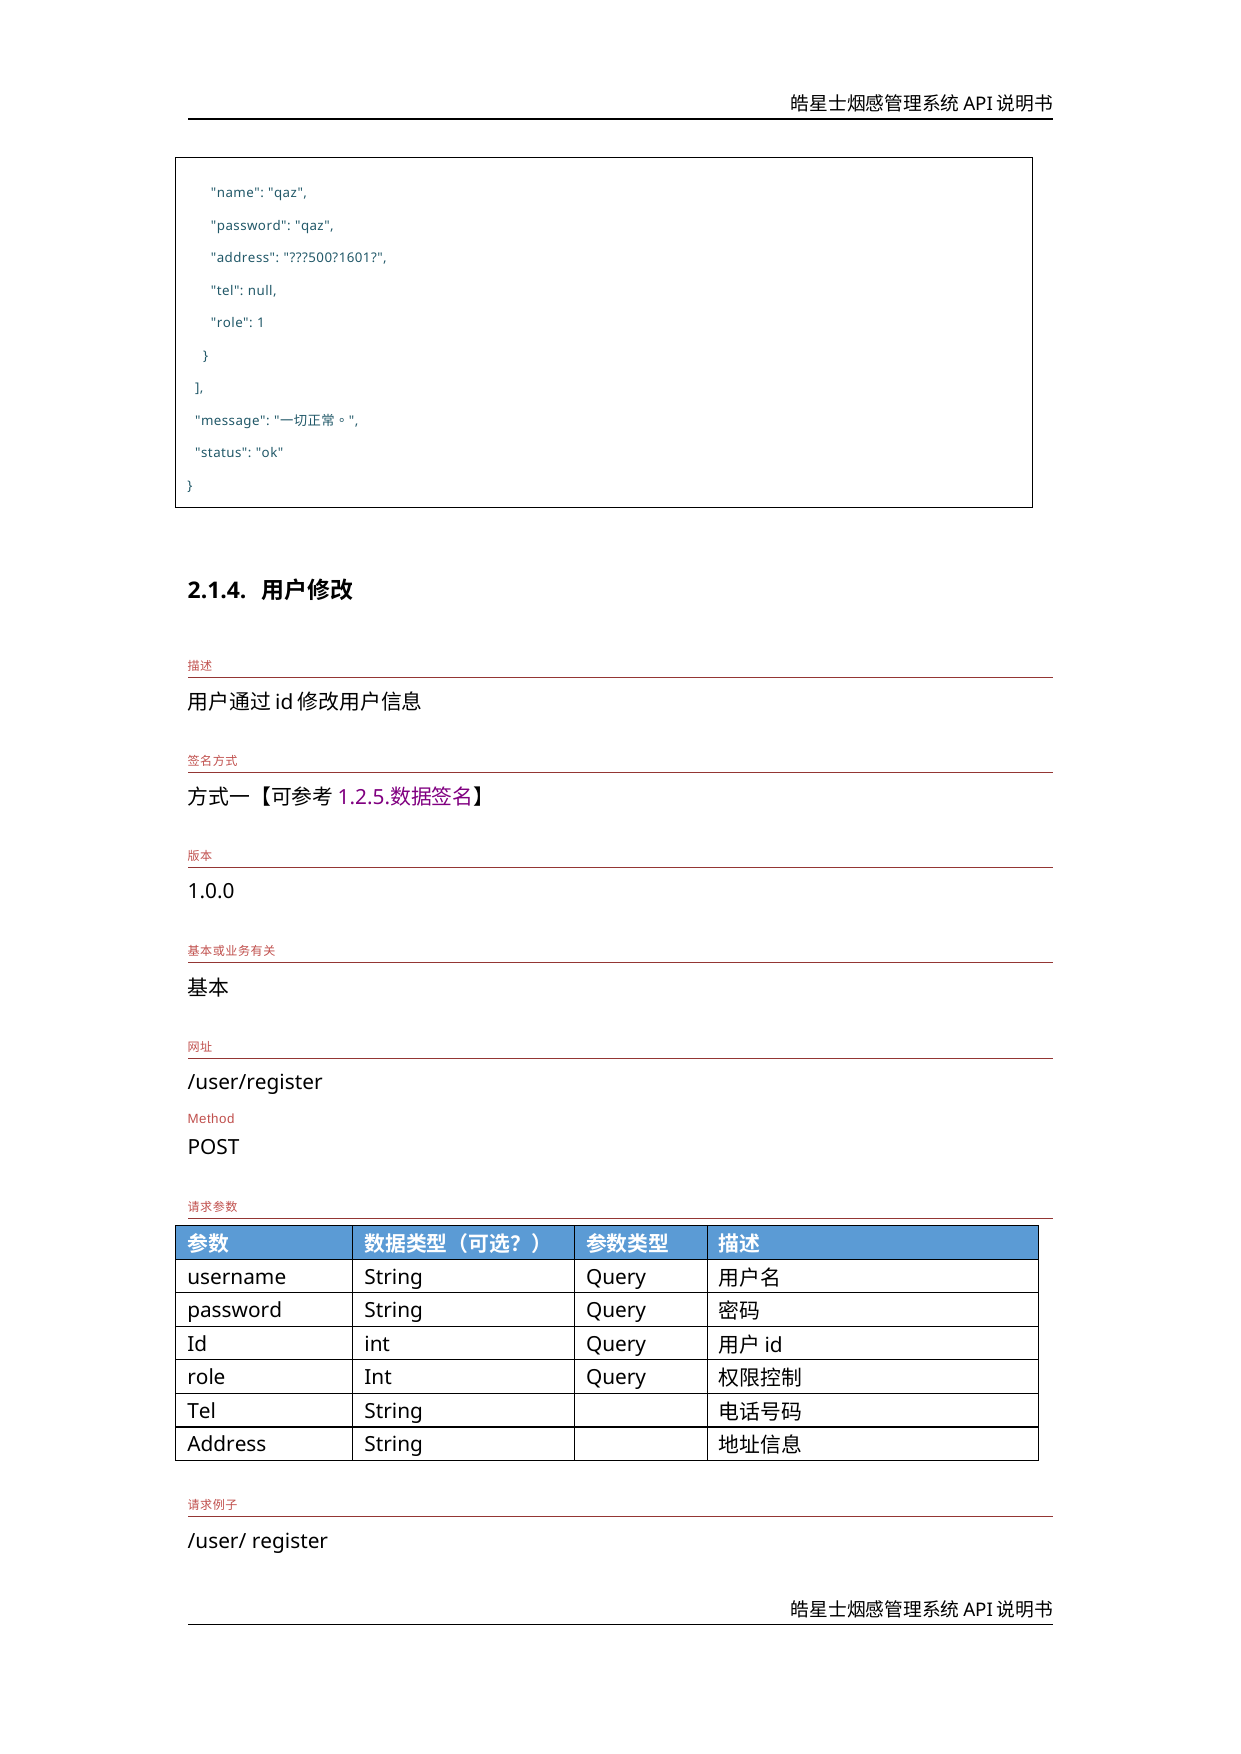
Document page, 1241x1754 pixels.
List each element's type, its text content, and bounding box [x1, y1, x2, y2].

table_cell String [353, 1428, 574, 1460]
table_cell int [353, 1327, 574, 1359]
table_cell 用户id [708, 1327, 1038, 1359]
text /user/register [187, 1065, 1053, 1097]
text POST [187, 1130, 1053, 1162]
table_cell 电话号码 [708, 1394, 1038, 1426]
table_cell Address [176, 1428, 352, 1460]
table_cell 地址信息 [708, 1428, 1038, 1460]
text 网址 [187, 1023, 1053, 1059]
table_cell username [176, 1260, 352, 1292]
text 签名方式 [187, 737, 1053, 773]
table_header 参数类型 [575, 1226, 707, 1259]
table_cell 密码 [708, 1293, 1038, 1326]
text 方式一【可参考1.2.5.数据签名】 [187, 779, 1053, 812]
text 请求参数 [187, 1183, 1053, 1219]
table_cell Query [575, 1327, 707, 1359]
text 基本 [187, 970, 1053, 1002]
table_cell [575, 1428, 707, 1460]
table_header 参数 [176, 1226, 352, 1259]
table_cell String [353, 1260, 574, 1292]
table_cell String [353, 1293, 574, 1326]
table_cell Query [575, 1260, 707, 1292]
text 描述 [187, 642, 1053, 678]
text 版本 [187, 833, 1053, 868]
table_cell Tel [176, 1394, 352, 1426]
table_cell Query [575, 1360, 707, 1393]
table_cell password [176, 1293, 352, 1326]
text 1.0.0 [187, 874, 1053, 907]
table_cell Query [575, 1293, 707, 1326]
table_cell String [353, 1394, 574, 1426]
table_cell Int [353, 1360, 574, 1393]
table_cell Id [176, 1327, 352, 1359]
text /user/ register [187, 1524, 1053, 1556]
text 基本或业务有关 [187, 928, 1053, 963]
subtitle 用户修改 [187, 556, 1053, 621]
text Method [187, 1097, 1053, 1130]
table_cell 用户名 [708, 1260, 1038, 1292]
text 请求例子 [187, 1482, 1053, 1517]
table_cell [575, 1394, 707, 1426]
table_cell role [176, 1360, 352, 1393]
text 用户通过id修改用户信息 [187, 684, 1053, 717]
table_header 数据类型（可选？） [353, 1226, 574, 1259]
table_cell 权限控制 [708, 1360, 1038, 1393]
table_header 描述 [708, 1226, 1038, 1259]
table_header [176, 158, 1032, 507]
